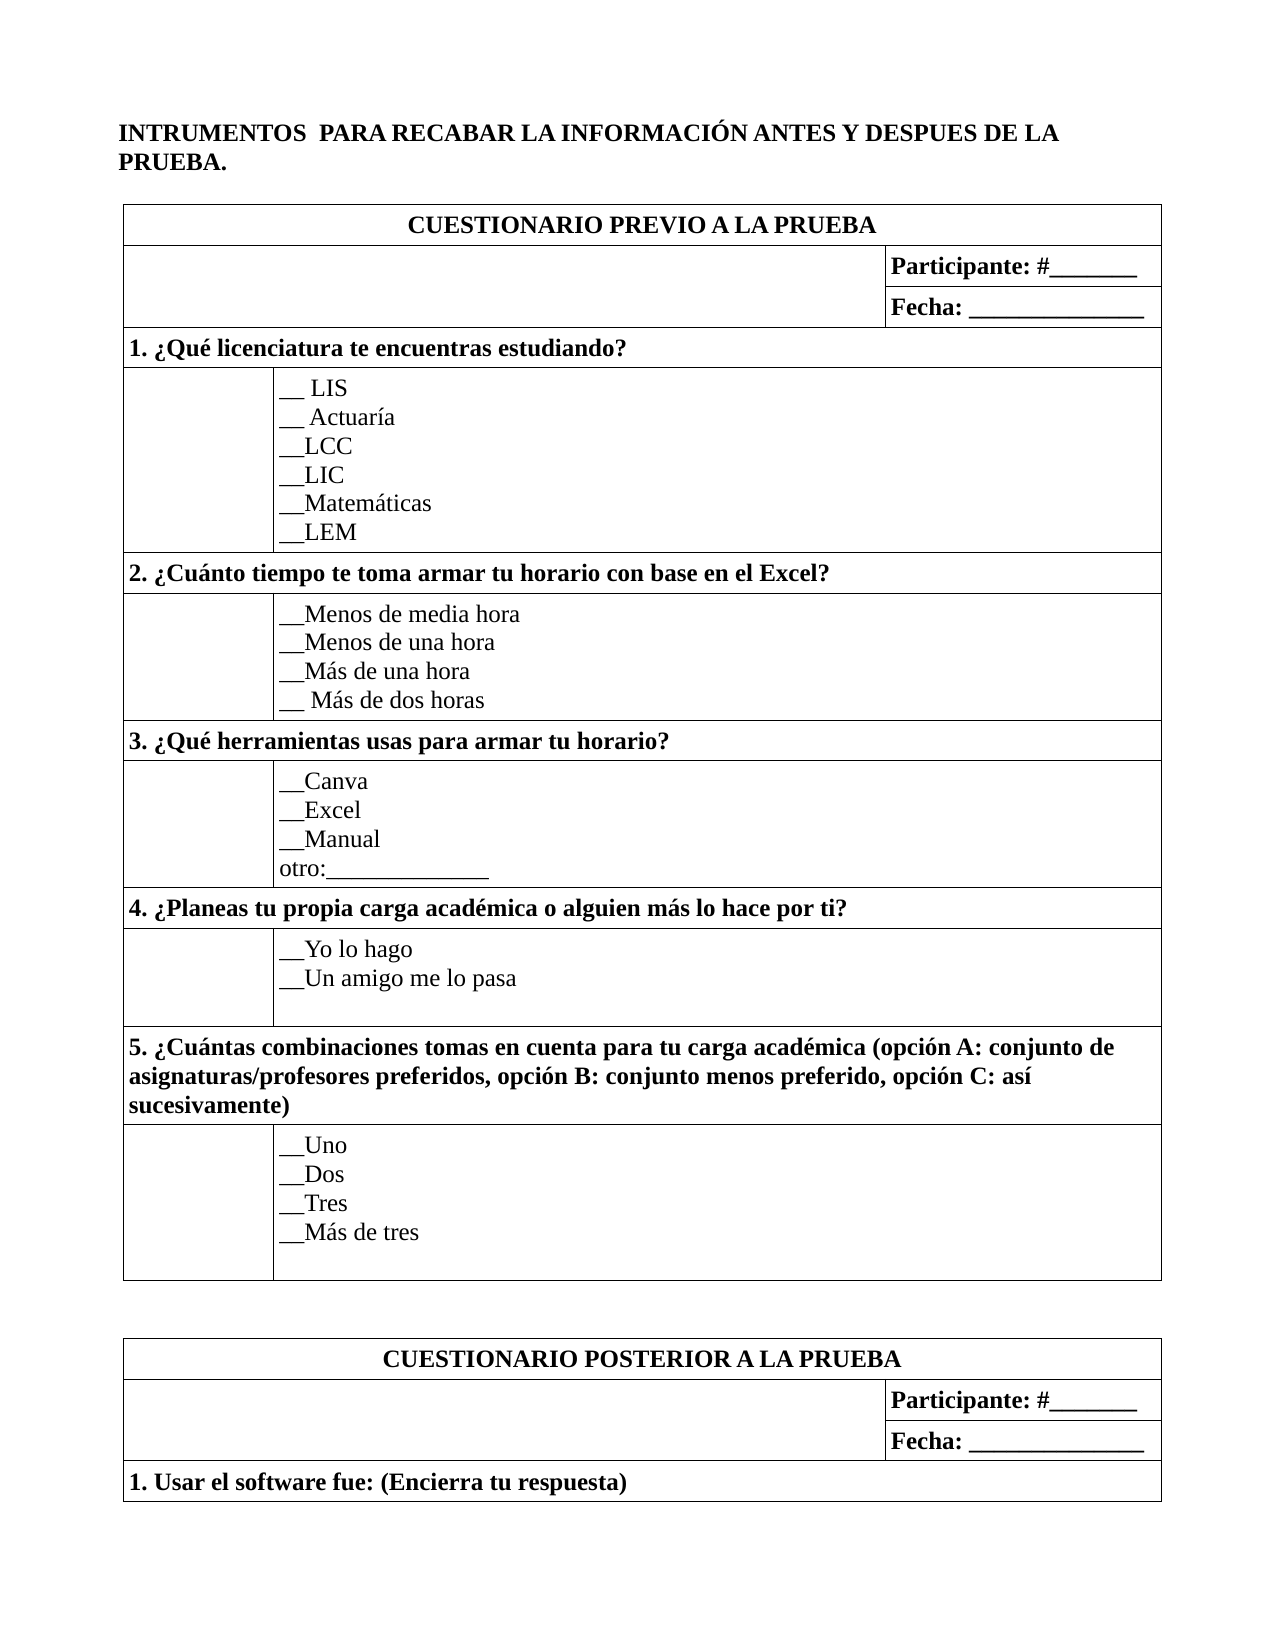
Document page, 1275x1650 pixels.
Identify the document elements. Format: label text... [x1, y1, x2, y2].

table_cell 3. ¿Qué herramientas usas para armar tu horario? [124, 721, 1161, 760]
table_cell Participante: #_______ [886, 1380, 1161, 1419]
table_cell Fecha: ______________ [886, 1421, 1161, 1460]
table_header CUESTIONARIO POSTERIOR A LA PRUEBA [124, 1339, 1161, 1379]
table_cell [124, 929, 273, 1026]
table_cell __Menos de media hora __Menos de una hora __Más de una hora __ Más de dos horas [274, 594, 1161, 719]
table_cell [124, 368, 273, 552]
table_cell __ LIS __ Actuaría __LCC __LIC __Matemáticas __LEM [274, 368, 1161, 552]
table_cell 1. ¿Qué licenciatura te encuentras estudiando? [124, 328, 1161, 367]
table_cell [124, 1380, 885, 1460]
table_cell 2. ¿Cuánto tiempo te toma armar tu horario con base en el Excel? [124, 553, 1161, 592]
table_header CUESTIONARIO PREVIO A LA PRUEBA [124, 205, 1161, 245]
table_cell [124, 761, 273, 887]
table_cell 5. ¿Cuántas combinaciones tomas en cuenta para tu carga académica (opción A: conjunto de asignaturas/profesores preferidos, opción B: conjunto menos preferido, opción C: así sucesivamente) [124, 1027, 1161, 1124]
table_cell __Uno __Dos __Tres __Más de tres [274, 1125, 1161, 1280]
table_cell Fecha: ______________ [886, 287, 1161, 327]
table_cell 1. Usar el software fue: (Encierra tu respuesta) [124, 1461, 1161, 1501]
table_cell __Yo lo hago __Un amigo me lo pasa [274, 929, 1161, 1026]
table_cell __Canva __Excel __Manual otro:_____________ [274, 761, 1161, 887]
table_cell [124, 246, 885, 327]
table_cell [124, 594, 273, 719]
table_cell [124, 1125, 273, 1280]
table_cell Participante: #_______ [886, 246, 1161, 286]
text INTRUMENTOS PARA RECABAR LA INFORMACIÓN ANTES Y DESPUES DE LA PRUEBA. [118, 118, 1157, 176]
table_cell 4. ¿Planeas tu propia carga académica o alguien más lo hace por ti? [124, 888, 1161, 928]
